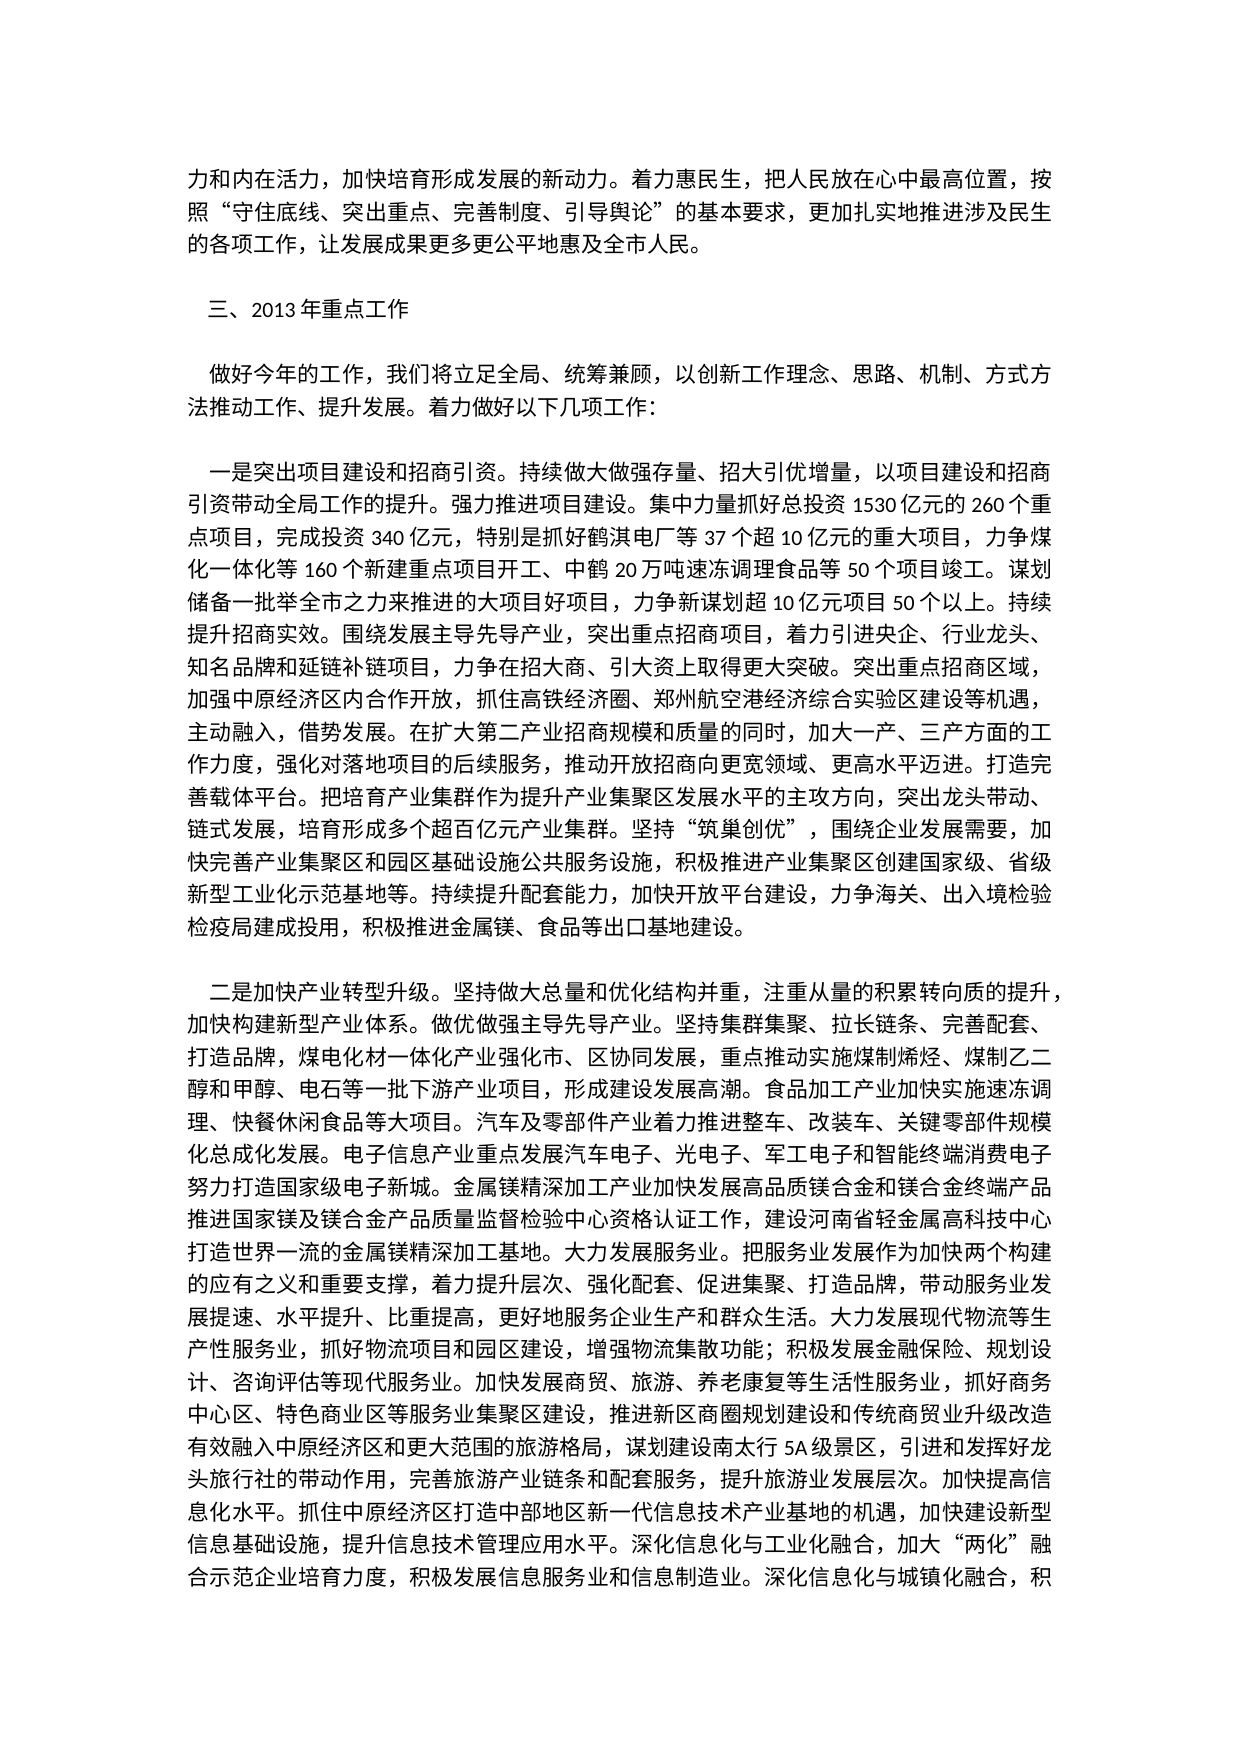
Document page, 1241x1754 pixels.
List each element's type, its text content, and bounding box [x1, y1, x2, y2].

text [187, 974, 1053, 1592]
text 一是突出项目建设和招商引资。持续做大做强存量、招大引优增量，以项目建设和招商引资带动全局工作的提升。强力推进项目建设。集中力量抓好总投资1530亿元的260个重点项目，完成投资340亿元，特别是抓好鹤淇电厂等37个超10亿元的重大项目，力争煤化一体化等160个新建重点项目开工、中鹤20万吨速冻调理食品等50个项目竣工。谋划储备一批举全市之力来推进的大项目好项目，力争新谋划超10亿元项目50个以上。持续提升招商实效。围绕发展主导先导产业，突出重点招商项目，着力引进央企、行业龙头、知名品牌和延链补链项目，力争在招大商、引大资上取得更大突破。突出重点招商区域，加强中原经济区内合作开放，抓住高铁经济圈、郑州航空港经济综合实验区建设等机遇，主动融入，借势发展。在扩大第二产业招商规模和质量的同时，加大一产、三产方面的工作力度，强化对落地项目的后续服务，推动开放招商向更宽领域、更高水平迈进。打造完善载体平台。把培育产业集群作为提升产业集聚区发展水平的主攻方向，突出龙头带动、链式发展，培育形成多个超百亿元产业集群。坚持“筑巢创优”，围绕企业发展需要，加快完善产业集聚区和园区基础设施公共服务设施，积极推进产业集聚区创建国家级、省级新型工业化示范基地等。持续提升配套能力，加快开放平台建设，力争海关、出入境检验检疫局建成投用，积极推进金属镁、食品等出口基地建设。 [187, 454, 1053, 942]
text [187, 162, 1053, 259]
text 做好今年的工作，我们将立足全局、统筹兼顾，以创新工作理念、思路、机制、方式方法推动工作、提升发展。着力做好以下几项工作： [187, 357, 1053, 422]
text 三、2013年重点工作 [187, 292, 1053, 324]
